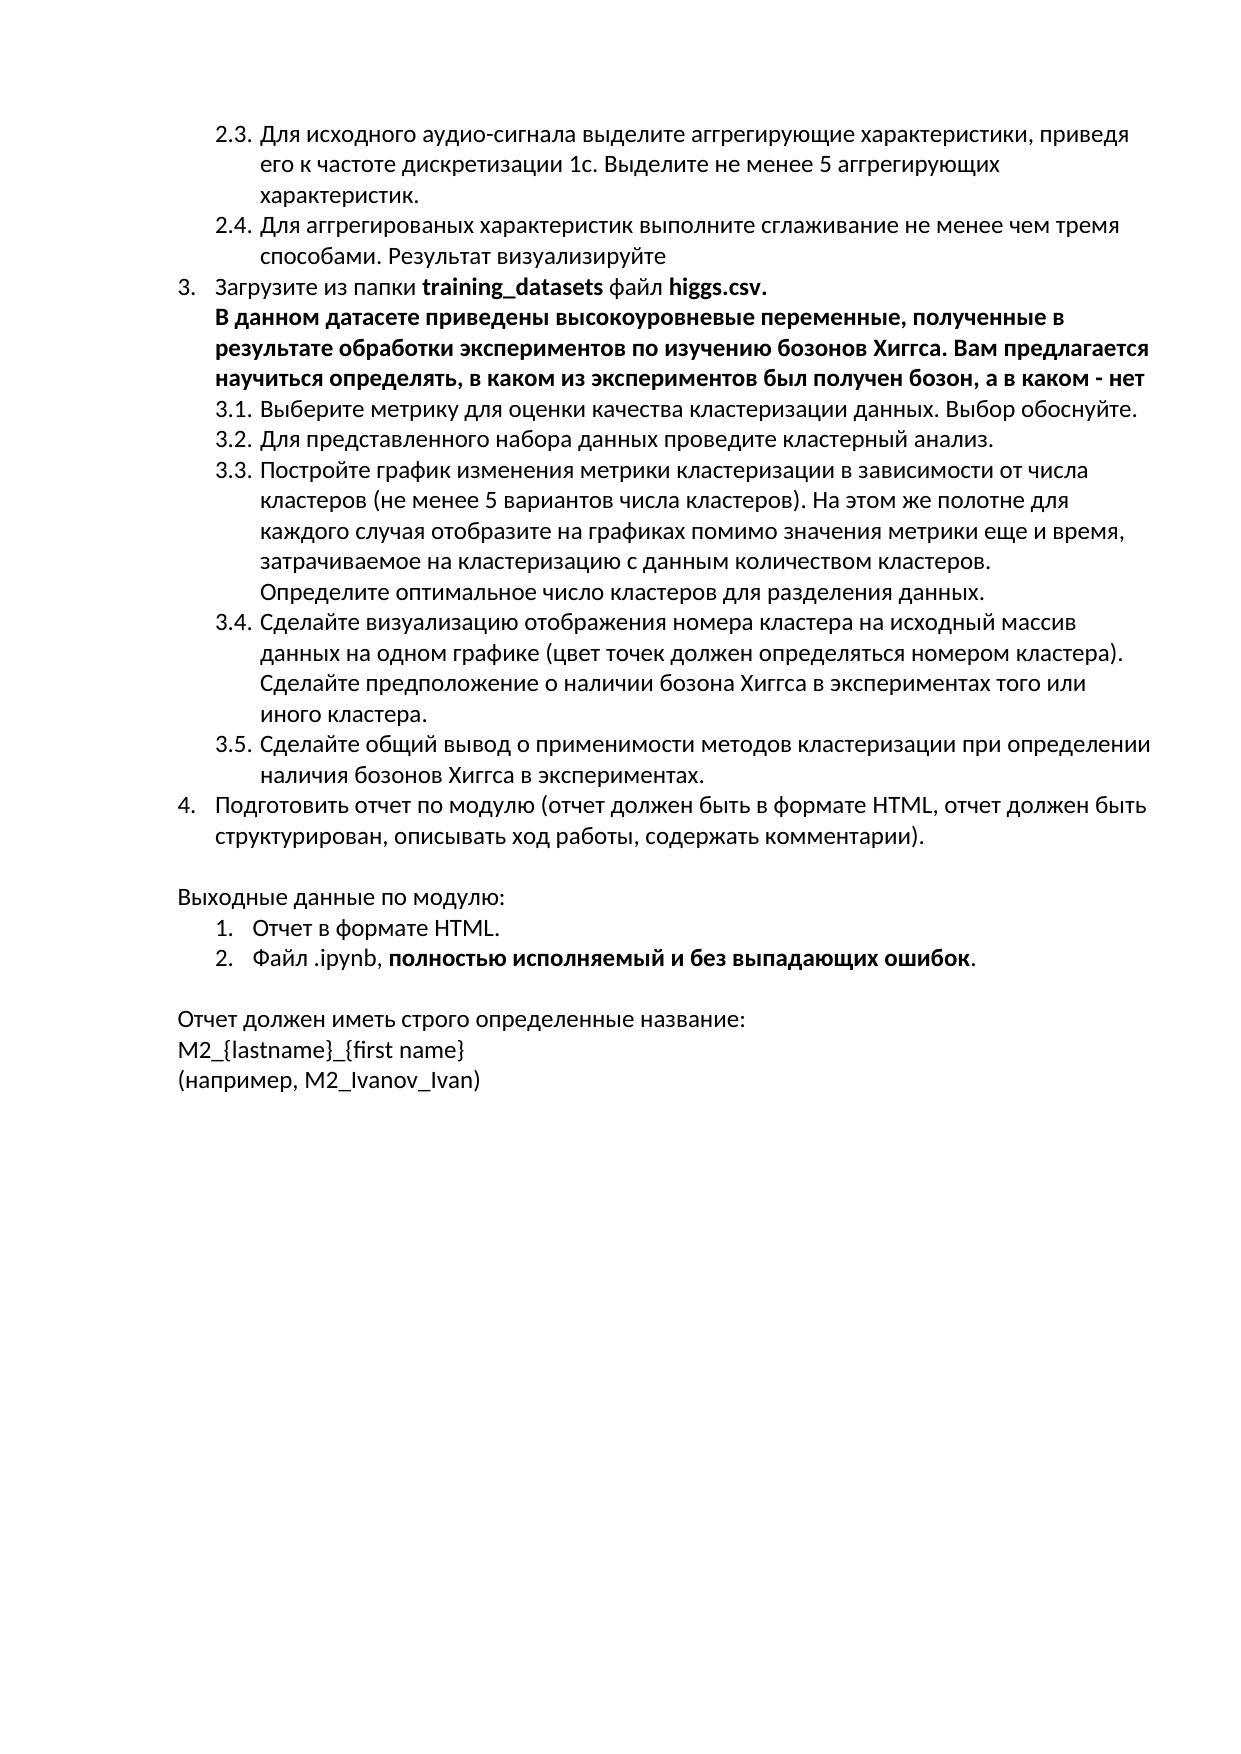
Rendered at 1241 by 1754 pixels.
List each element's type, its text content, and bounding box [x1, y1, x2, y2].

list В данном датасете приведены высокоуровневые переменные, полученные в результате обработки экспериментов по изучению бозонов Хиггса. Вам предлагается научиться определять, в каком из экспериментов был получен бозон, а в каком - нет [215, 301, 1152, 393]
list Для представленного набора данных проведите кластерный анализ. [215, 423, 1152, 454]
list Подготовить отчет по модулю (отчет должен быть в формате HTML, отчет должен быть структурирован, описывать ход работы, содержать комментарии). [177, 789, 1152, 851]
list Для исходного аудио-сигнала выделите аггрегирующие характеристики, приведя его к частоте дискретизации 1с. Выделите не менее 5 аггрегирующих характеристик. [215, 118, 1152, 210]
text Выходные данные по модулю: [177, 881, 1152, 912]
list Для аггрегированых характеристик выполните сглаживание не менее чем тремя способами. Результат визуализируйте [215, 210, 1152, 271]
list Постройте график изменения метрики кластеризации в зависимости от числа кластеров (не менее 5 вариантов числа кластеров). На этом же полотне для каждого случая отобразите на графиках помимо значения метрики еще и время, затрачиваемое на кластеризацию с данным количеством кластеров. Определите оптимальное число кластеров для разделения данных. [215, 454, 1152, 606]
list Выберите метрику для оценки качества кластеризации данных. Выбор обоснуйте. [215, 393, 1152, 423]
list Отчет в формате HTML. [215, 912, 1152, 942]
text Отчет должен иметь строго определенные название: [177, 1003, 1152, 1034]
list Сделайте общий вывод о применимости методов кластеризации при определении наличия бозонов Хиггса в экспериментах. [215, 728, 1152, 789]
text (например, M2_Ivanov_Ivan) [177, 1064, 1152, 1095]
list Файл .ipynb, полностью исполняемый и без выпадающих ошибок. [215, 942, 1152, 973]
text M2_{lastname}_{first name} [177, 1034, 1152, 1064]
list Сделайте визуализацию отображения номера кластера на исходный массив данных на одном графике (цвет точек должен определяться номером кластера). Сделайте предположение о наличии бозона Хиггса в экспериментах того или иного кластера. [215, 606, 1152, 728]
list Загрузите из папки training_datasets файл higgs.csv. [177, 271, 1152, 301]
